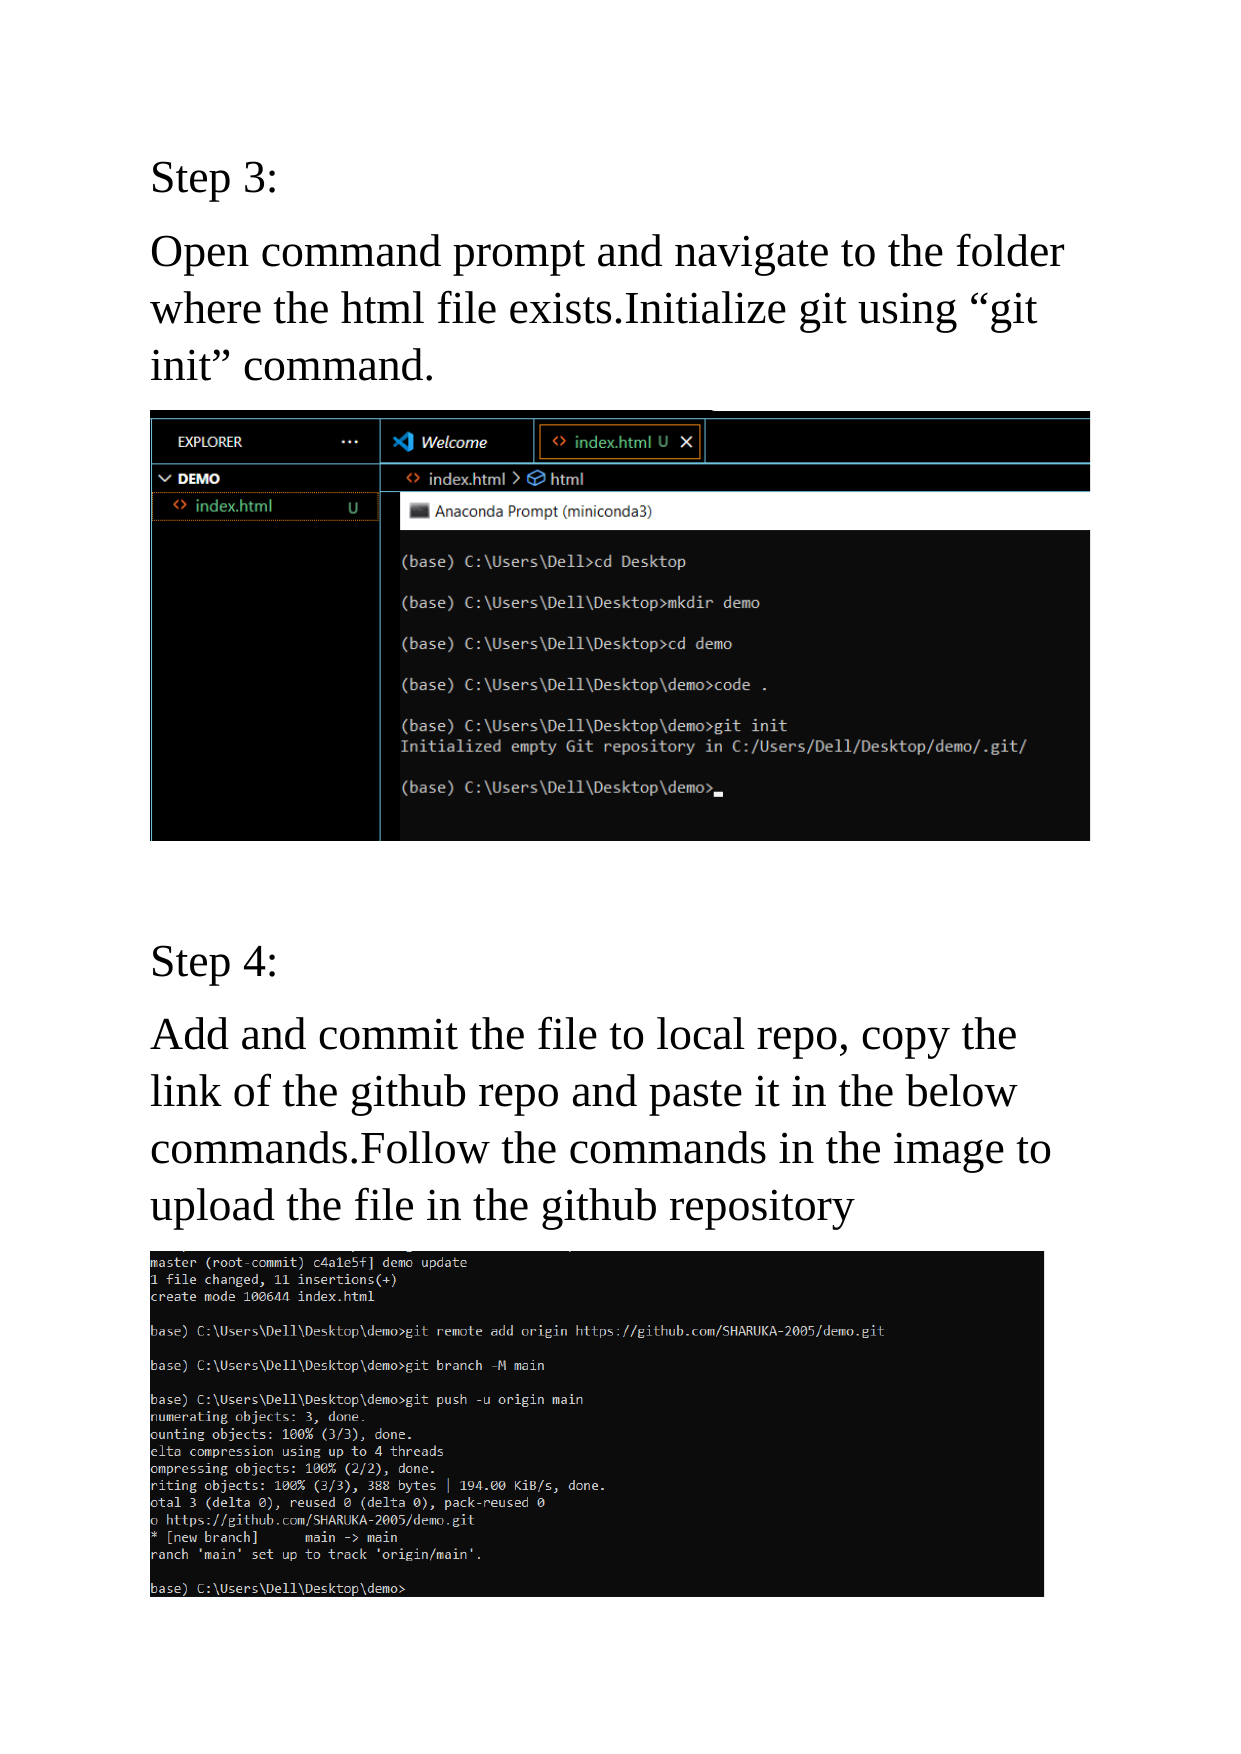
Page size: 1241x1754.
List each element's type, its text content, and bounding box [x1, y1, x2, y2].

text Add and commit the file to local repo, copy the link of the github repo and paste it in the below commands.Follow the commands in the image to upload the file in the github repository [150, 1007, 1090, 1230]
text Step 4: [150, 933, 1090, 986]
picture [150, 410, 1091, 841]
picture [150, 1251, 1045, 1597]
text Step 3: [150, 150, 1090, 203]
text Open command prompt and navigate to the folder where the html file exists.Initialize git using “git init” command. [150, 223, 1090, 390]
